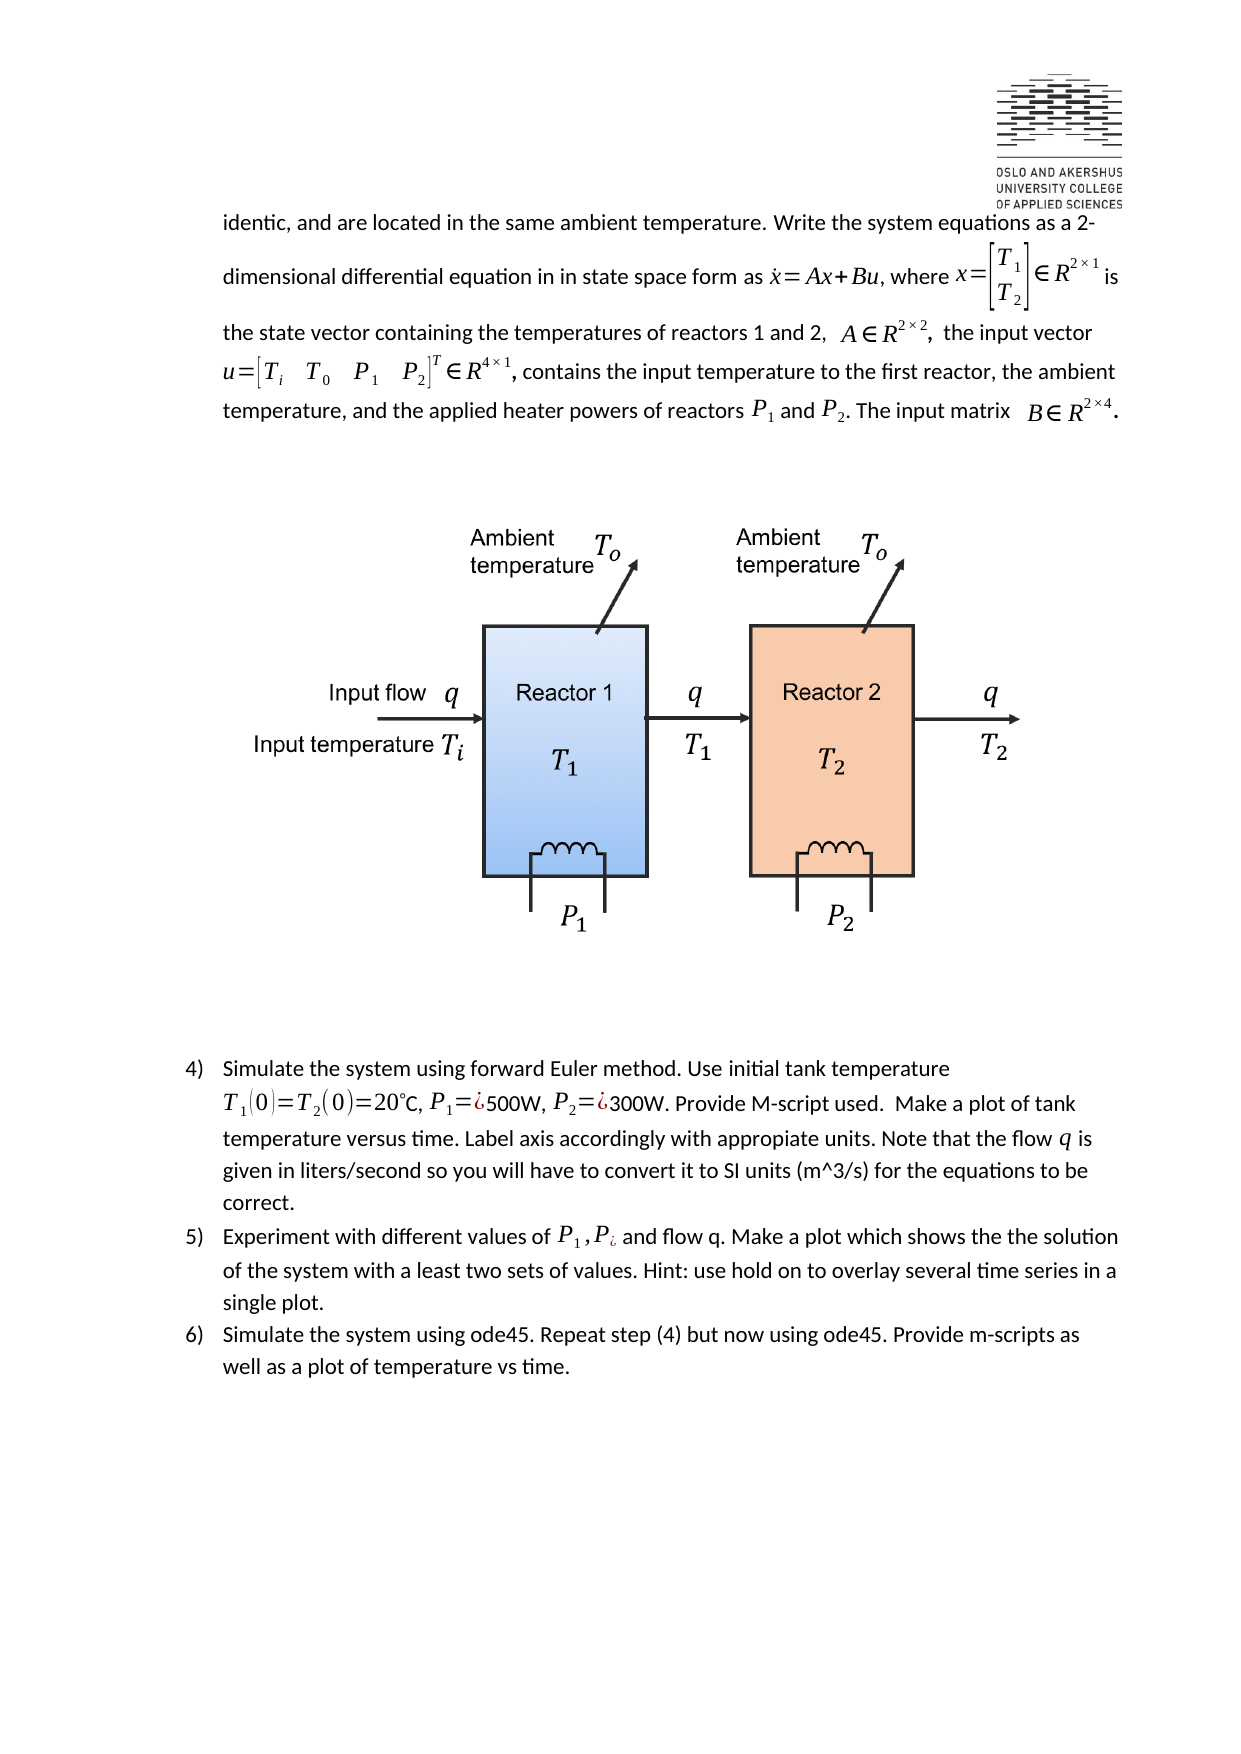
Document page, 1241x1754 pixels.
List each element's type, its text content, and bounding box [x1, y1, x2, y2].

list Simulate the system using ode45. Repeat step (4) but now using ode45. Provide m-scripts as well as a plot of temperature vs time. [185, 1320, 1122, 1380]
list Simulate the system using forward Euler method. Use initial tank temperature C, 500W, 300W. Provide M-script used. Make a plot of tank temperature versus time. Label axis accordingly with appropiate units. Note that the flow is given in liters/second so you will have to convert it to SI units (m^3/s) for the equations to be correct. [185, 1054, 1122, 1216]
picture [239, 515, 1031, 998]
picture [996, 73, 1123, 209]
list Experiment with different values of and flow q. Make a plot which shows the the solution of the system with a least two sets of values. Hint: use hold on to overlay several time series in a single plot. [185, 1220, 1122, 1316]
